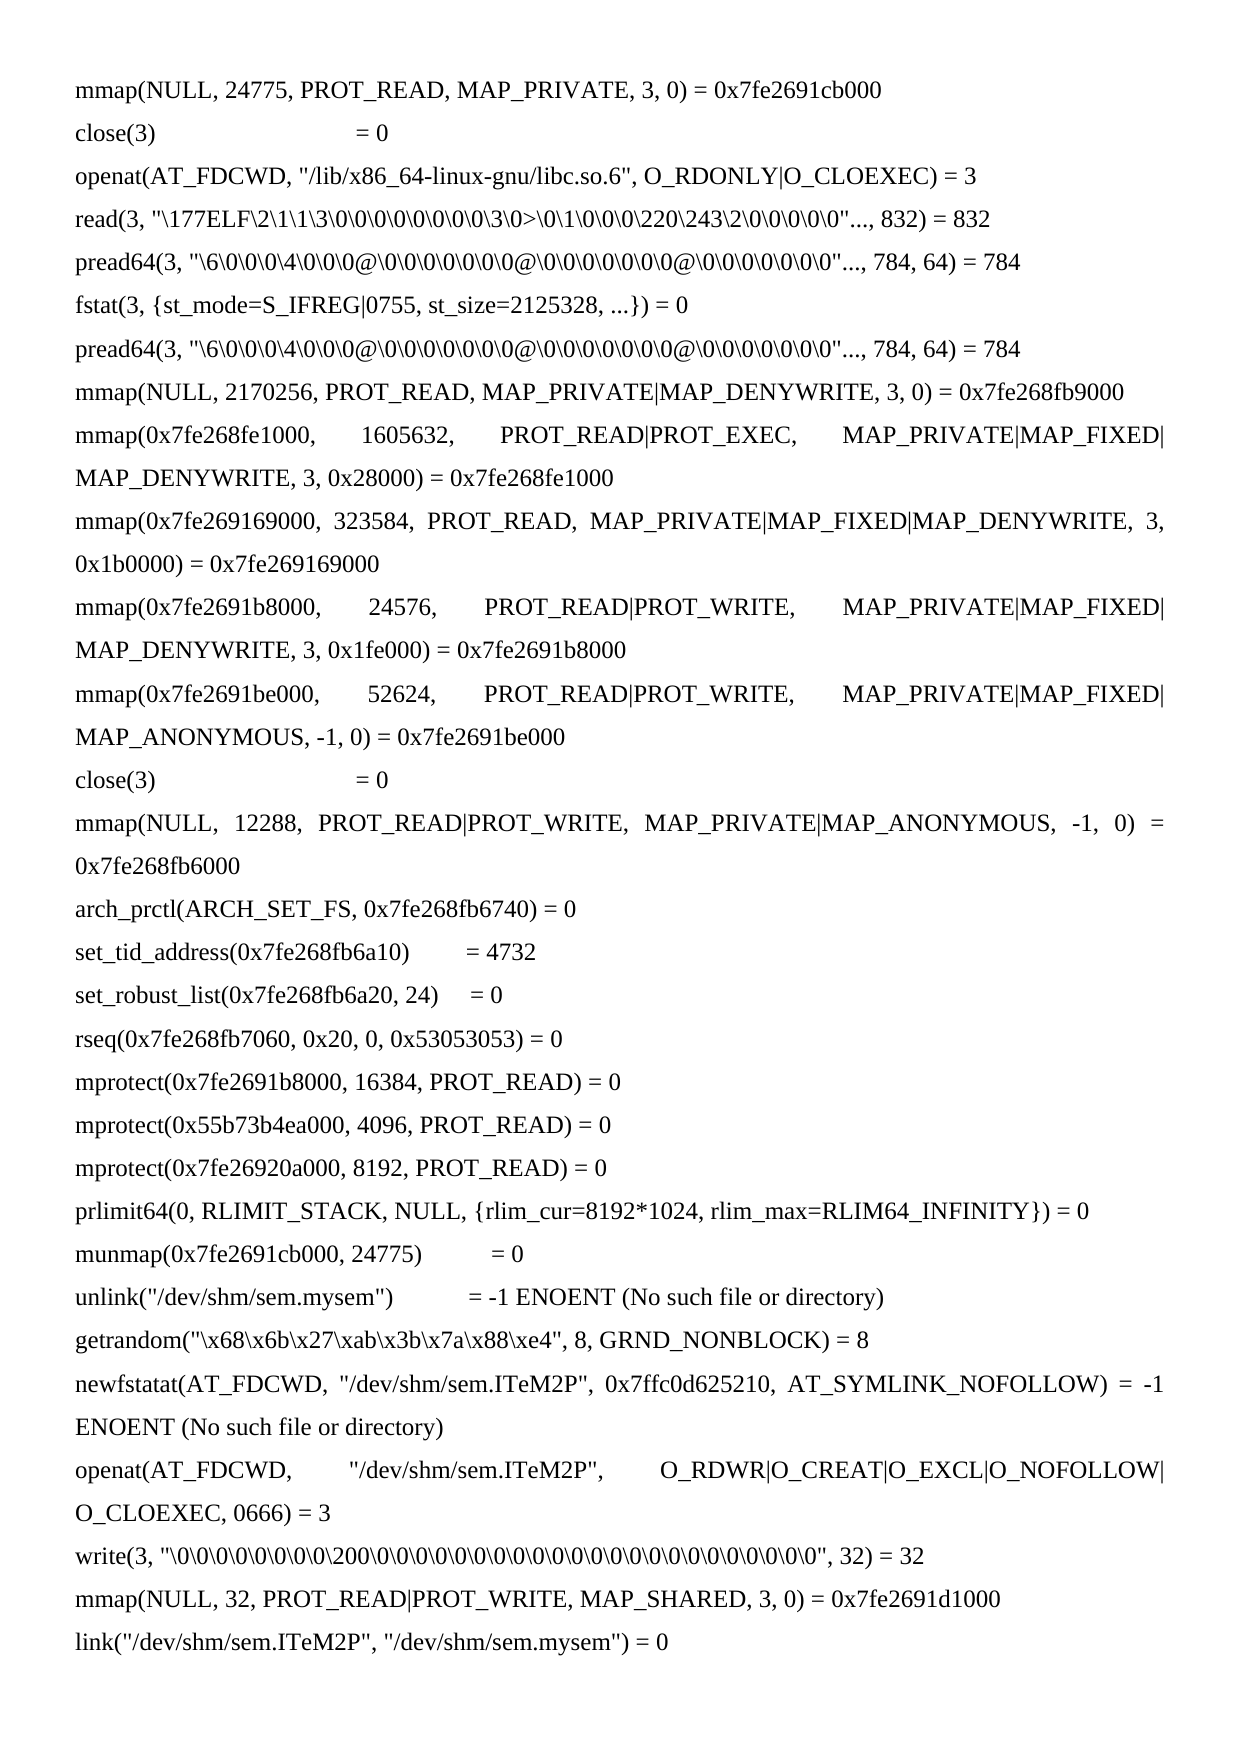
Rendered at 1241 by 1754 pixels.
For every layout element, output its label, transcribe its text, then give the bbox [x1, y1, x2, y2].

text set_robust_list(0x7fe268fb6a20, 24) = 0 [75, 981, 1165, 1009]
text mprotect(0x7fe26920a000, 8192, PROT_READ) = 0 [75, 1153, 1165, 1182]
text close(3) = 0 [75, 765, 1165, 794]
text mmap(NULL, 2170256, PROT_READ, MAP_PRIVATE|MAP_DENYWRITE, 3, 0) = 0x7fe268fb9000 [75, 377, 1165, 406]
text mmap(NULL, 12288, PROT_READ|PROT_WRITE, MAP_PRIVATE|MAP_ANONYMOUS, -1, 0) = 0x7fe268fb6000 [75, 808, 1165, 880]
text pread64(3, "\6\0\0\0\4\0\0\0@\0\0\0\0\0\0\0@\0\0\0\0\0\0\0@\0\0\0\0\0\0\0"..., 784, 64) = 784 [75, 247, 1165, 276]
text rseq(0x7fe268fb7060, 0x20, 0, 0x53053053) = 0 [75, 1024, 1165, 1052]
text munmap(0x7fe2691cb000, 24775) = 0 [75, 1239, 1165, 1268]
text mmap(0x7fe2691be000, 52624, PROT_READ|PROT_WRITE, MAP_PRIVATE|MAP_FIXED|MAP_ANONYMOUS, -1, 0) = 0x7fe2691be000 [75, 679, 1165, 751]
text write(3, "\0\0\0\0\0\0\0\0\200\0\0\0\0\0\0\0\0\0\0\0\0\0\0\0\0\0\0\0\0\0\0\0", 32) = 32 [75, 1541, 1165, 1570]
text mprotect(0x7fe2691b8000, 16384, PROT_READ) = 0 [75, 1067, 1165, 1096]
text openat(AT_FDCWD, "/dev/shm/sem.ITeM2P", O_RDWR|O_CREAT|O_EXCL|O_NOFOLLOW|O_CLOEXEC, 0666) = 3 [75, 1455, 1165, 1527]
text mprotect(0x55b73b4ea000, 4096, PROT_READ) = 0 [75, 1110, 1165, 1139]
text close(3) = 0 [75, 118, 1165, 147]
text mmap(0x7fe2691b8000, 24576, PROT_READ|PROT_WRITE, MAP_PRIVATE|MAP_FIXED|MAP_DENYWRITE, 3, 0x1fe000) = 0x7fe2691b8000 [75, 592, 1165, 664]
text prlimit64(0, RLIMIT_STACK, NULL, {rlim_cur=8192*1024, rlim_max=RLIM64_INFINITY}) = 0 [75, 1196, 1165, 1225]
text openat(AT_FDCWD, "/lib/x86_64-linux-gnu/libc.so.6", O_RDONLY|O_CLOEXEC) = 3 [75, 161, 1165, 190]
text mmap(0x7fe268fe1000, 1605632, PROT_READ|PROT_EXEC, MAP_PRIVATE|MAP_FIXED|MAP_DENYWRITE, 3, 0x28000) = 0x7fe268fe1000 [75, 420, 1165, 492]
text link("/dev/shm/sem.ITeM2P", "/dev/shm/sem.mysem") = 0 [75, 1627, 1165, 1656]
text unlink("/dev/shm/sem.mysem") = -1 ENOENT (No such file or directory) [75, 1282, 1165, 1311]
text fstat(3, {st_mode=S_IFREG|0755, st_size=2125328, ...}) = 0 [75, 291, 1165, 319]
text mmap(0x7fe269169000, 323584, PROT_READ, MAP_PRIVATE|MAP_FIXED|MAP_DENYWRITE, 3, 0x1b0000) = 0x7fe269169000 [75, 506, 1165, 578]
text pread64(3, "\6\0\0\0\4\0\0\0@\0\0\0\0\0\0\0@\0\0\0\0\0\0\0@\0\0\0\0\0\0\0"..., 784, 64) = 784 [75, 334, 1165, 362]
text read(3, "\177ELF\2\1\1\3\0\0\0\0\0\0\0\0\3\0>\0\1\0\0\0\220\243\2\0\0\0\0\0"..., 832) = 832 [75, 204, 1165, 233]
text set_tid_address(0x7fe268fb6a10) = 4732 [75, 937, 1165, 966]
text arch_prctl(ARCH_SET_FS, 0x7fe268fb6740) = 0 [75, 894, 1165, 923]
text newfstatat(AT_FDCWD, "/dev/shm/sem.ITeM2P", 0x7ffc0d625210, AT_SYMLINK_NOFOLLOW) = -1 ENOENT (No such file or directory) [75, 1369, 1165, 1441]
text mmap(NULL, 32, PROT_READ|PROT_WRITE, MAP_SHARED, 3, 0) = 0x7fe2691d1000 [75, 1584, 1165, 1613]
text getrandom("\x68\x6b\x27\xab\x3b\x7a\x88\xe4", 8, GRND_NONBLOCK) = 8 [75, 1326, 1165, 1354]
text mmap(NULL, 24775, PROT_READ, MAP_PRIVATE, 3, 0) = 0x7fe2691cb000 [75, 75, 1165, 104]
